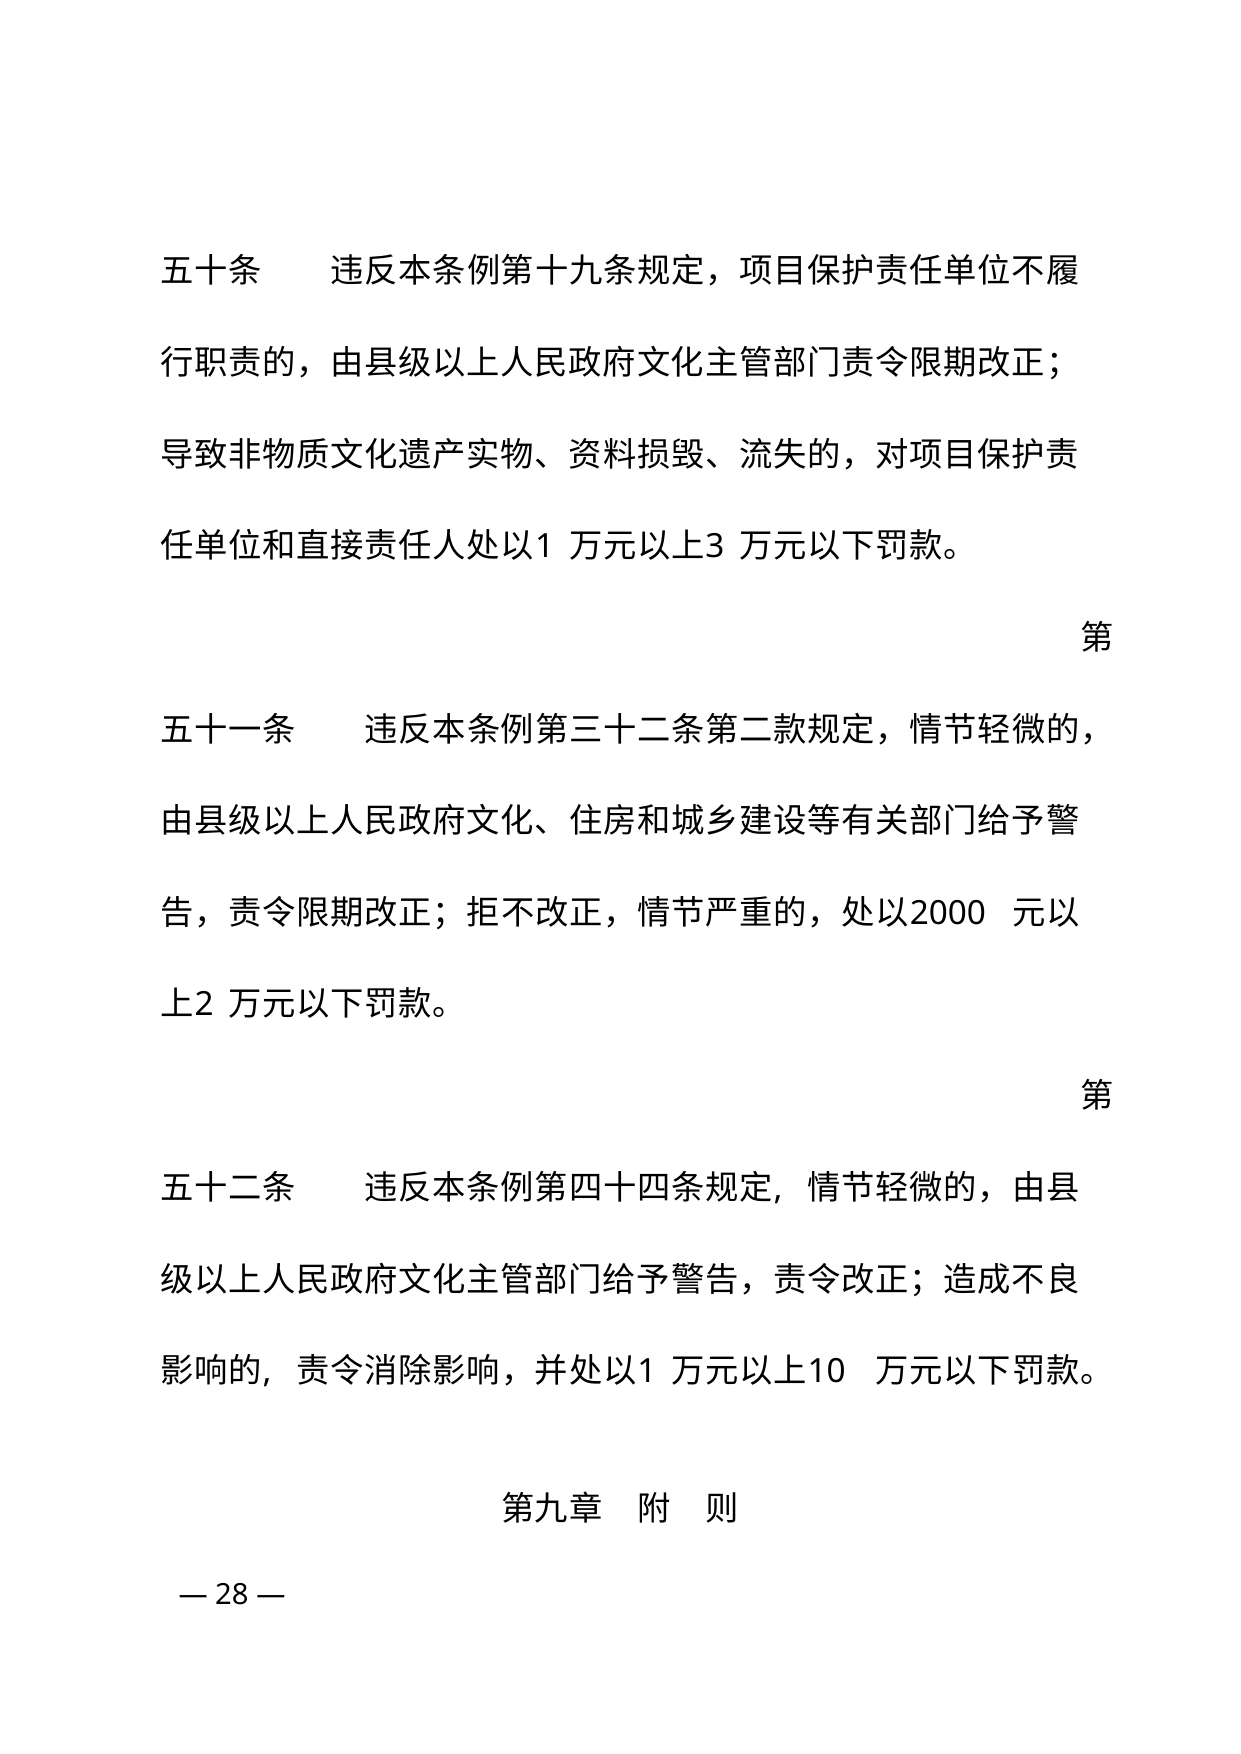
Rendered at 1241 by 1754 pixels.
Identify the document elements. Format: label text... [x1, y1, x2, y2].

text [160, 222, 1080, 589]
text 第五十一条 违反本条例第三十二条第二款规定，情节轻微的，由县级以上人民政府文化、住房和城乡建设等有关部门给予警告，责令限期改正；拒不改正，情节严重的，处以2000元以上2万元以下罚款。 [160, 589, 1080, 1047]
text 第五十二条 违反本条例第四十四条规定,情节轻微的，由县级以上人民政府文化主管部门给予警告，责令改正；造成不良影响的,责令消除影响，并处以1万元以上10万元以下罚款。 [160, 1047, 1080, 1414]
text 第九章 附 则 [160, 1460, 1080, 1551]
